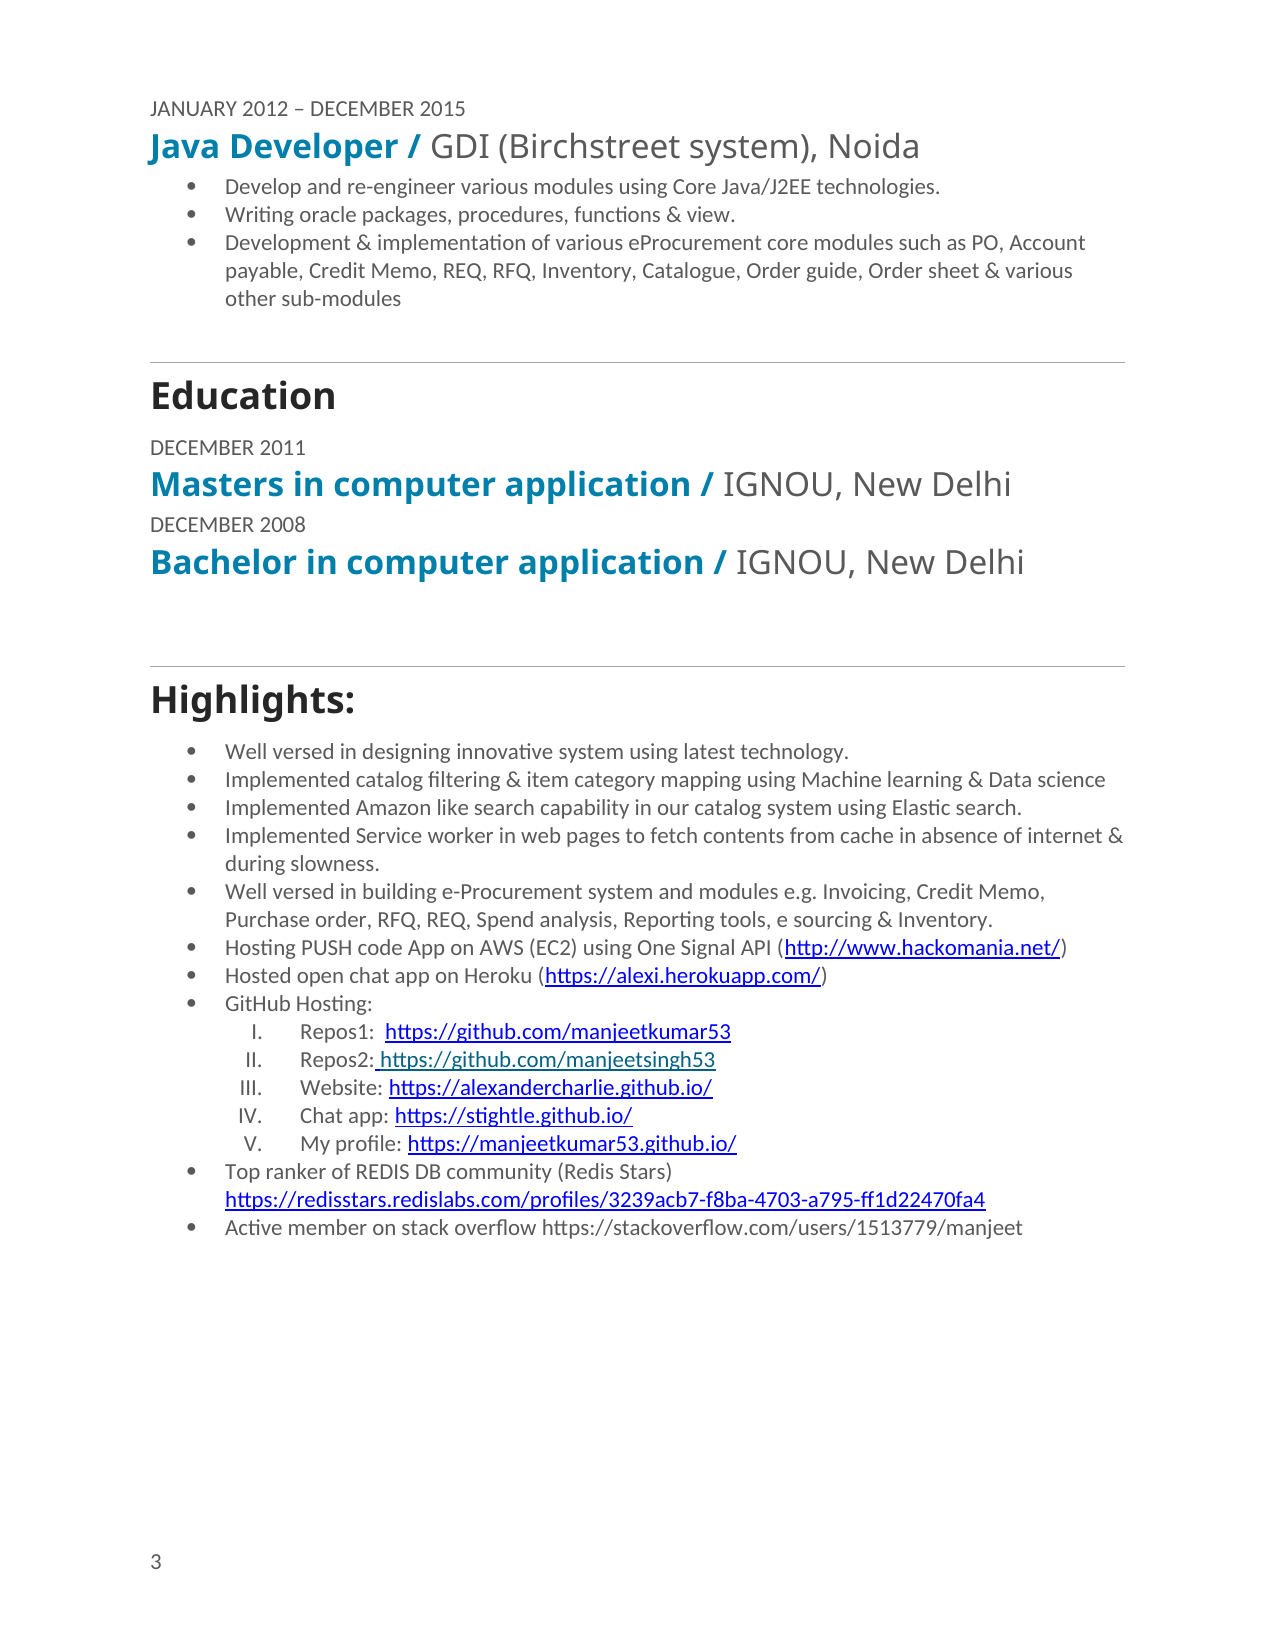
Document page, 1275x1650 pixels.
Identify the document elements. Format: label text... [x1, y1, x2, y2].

list Develop and re-engineer various modules using Core Java/J2EE technologies. [187, 172, 1125, 200]
list My profile: https://manjeetkumar53.github.io/ [262, 1129, 1125, 1157]
subtitle January 2012 – December 2015 [150, 94, 1125, 122]
subtitle December 2011 [150, 433, 1125, 461]
subtitle Bachelor in computer application / IGNOU, New Delhi [150, 539, 1125, 584]
list Hosting PUSH code App on AWS (EC2) using One Signal API (http://www.hackomania.net/) [187, 933, 1125, 961]
subtitle December 2008 [150, 511, 1125, 539]
list Well versed in designing innovative system using latest technology. [187, 737, 1125, 765]
list Active member on stack overflow https://stackoverflow.com/users/1513779/manjeet [187, 1213, 1125, 1241]
list Chat app: https://stightle.github.io/ [262, 1101, 1125, 1129]
list Top ranker of REDIS DB community (Redis Stars) https://redisstars.redislabs.com/profiles/3239acb7-f8ba-4703-a795-ff1d22470fa4 [187, 1157, 1125, 1213]
list Implemented Amazon like search capability in our catalog system using Elastic search. [187, 793, 1125, 821]
list Writing oracle packages, procedures, functions & view. [187, 200, 1125, 228]
list Repos2: https://github.com/manjeetsingh53 [262, 1045, 1125, 1073]
list Well versed in building e-Procurement system and modules e.g. Invoicing, Credit Memo, Purchase order, RFQ, REQ, Spend analysis, Reporting tools, e sourcing & Inventory. [187, 877, 1125, 933]
list Hosted open chat app on Heroku (https://alexi.herokuapp.com/) [187, 961, 1125, 989]
list Website: https://alexandercharlie.github.io/ [262, 1073, 1125, 1101]
list Implemented catalog filtering & item category mapping using Machine learning & Data science [187, 765, 1125, 793]
list GitHub Hosting: [187, 989, 1125, 1017]
list Implemented Service worker in web pages to fetch contents from cache in absence of internet & during slowness. [187, 821, 1125, 877]
list Development & implementation of various eProcurement core modules such as PO, Account payable, Credit Memo, REQ, RFQ, Inventory, Catalogue, Order guide, Order sheet & various other sub-modules [187, 228, 1125, 312]
list Repos1: https://github.com/manjeetkumar53 [262, 1017, 1125, 1045]
subtitle Masters in computer application / IGNOU, New Delhi [150, 461, 1125, 506]
subtitle Java Developer / GDI (Birchstreet system), Noida [150, 122, 1125, 168]
subtitle Highlights: [150, 667, 1125, 724]
